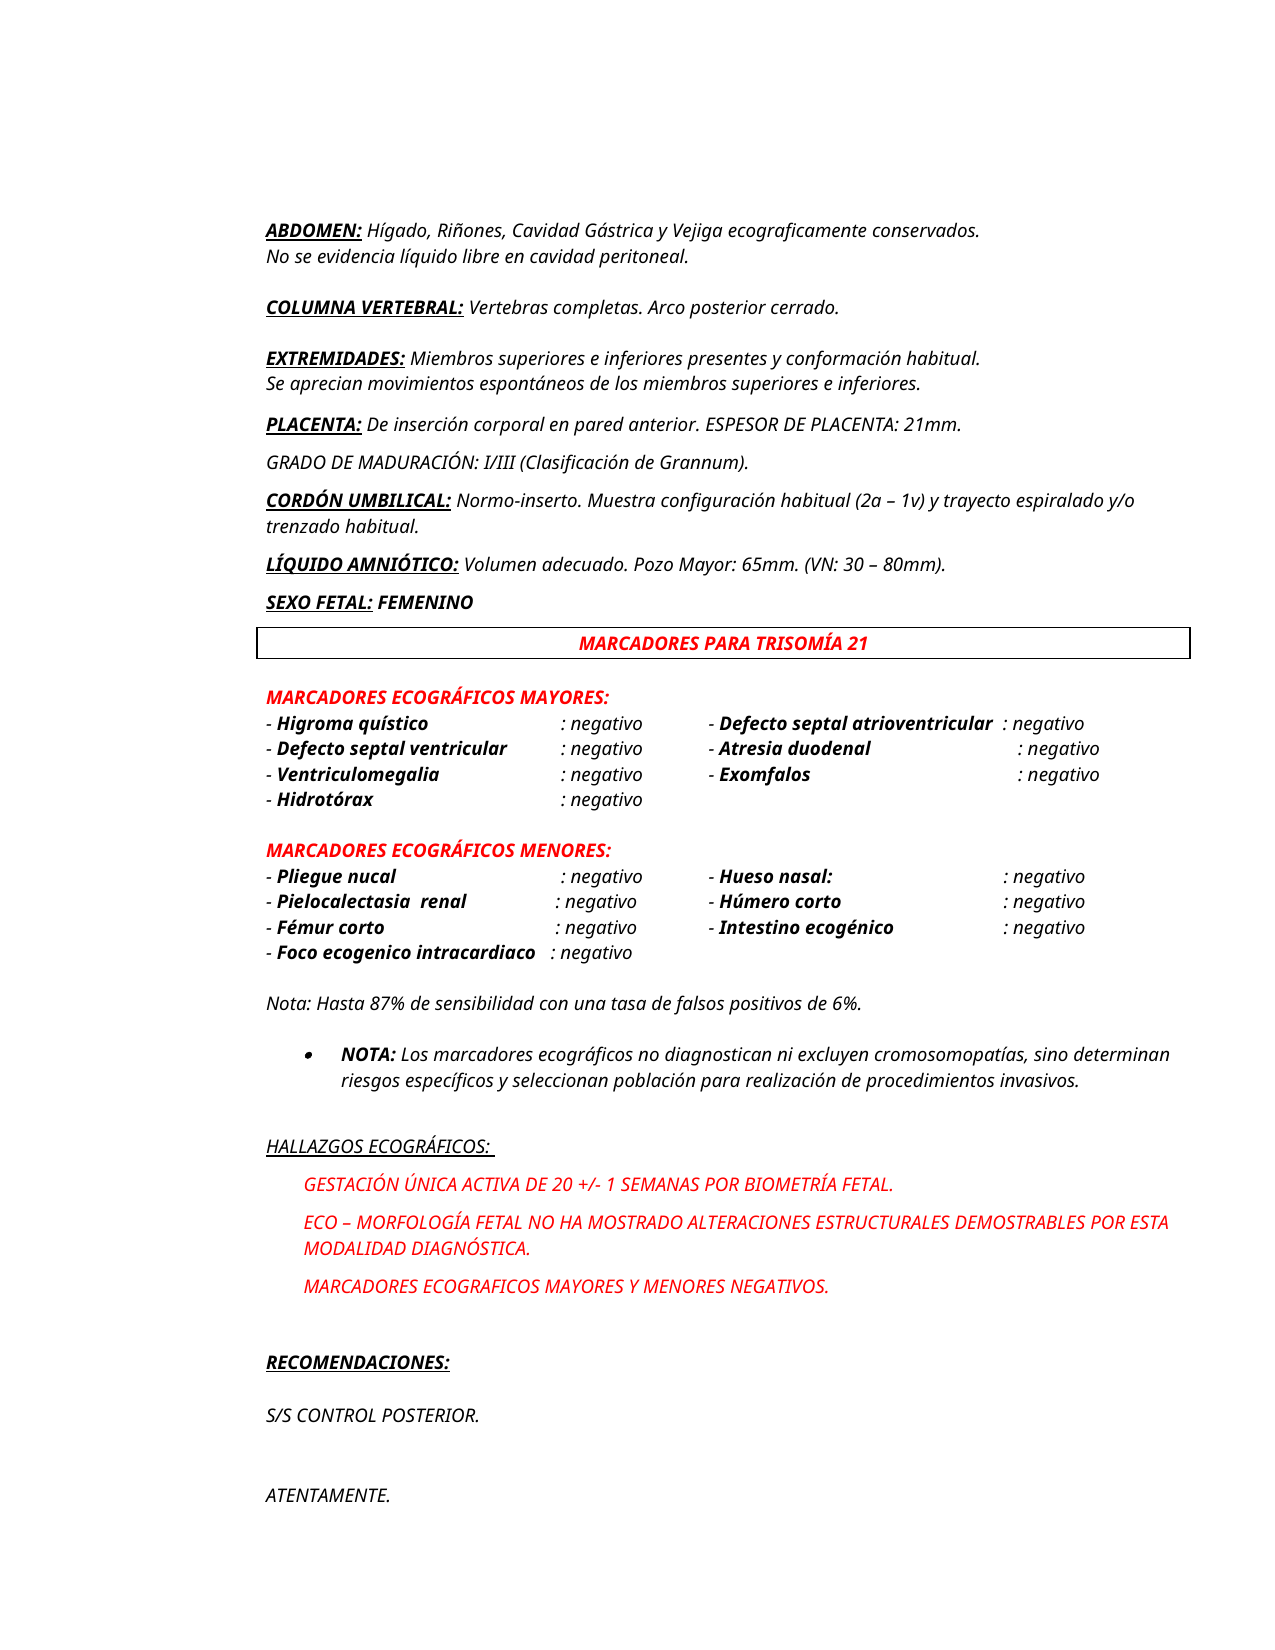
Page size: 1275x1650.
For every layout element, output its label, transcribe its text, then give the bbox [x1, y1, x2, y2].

text EXTREMIDADES: Miembros superiores e inferiores presentes y conformación habitual. [266, 345, 1181, 371]
text Se aprecian movimientos espontáneos de los miembros superiores e inferiores. [266, 371, 1181, 396]
text ABDOMEN: Hígado, Riñones, Cavidad Gástrica y Vejiga ecograficamente conservados. [266, 217, 1181, 243]
text No se evidencia líquido libre en cavidad peritoneal. [266, 243, 1181, 268]
text - Ventriculomegalia : negativo - Exomfalos : negativo [266, 761, 1181, 786]
text ECO – MORFOLOGÍA FETAL NO HA MOSTRADO ALTERACIONES ESTRUCTURALES DEMOSTRABLES POR ESTA MODALIDAD DIAGNÓSTICA. [303, 1209, 1181, 1261]
text - Foco ecogenico intracardiaco : negativo [266, 939, 1181, 965]
text LÍQUIDO AMNIÓTICO: Volumen adecuado. Pozo Mayor: 65mm. (VN: 30 – 80mm). [266, 551, 1181, 577]
text MARCADORES PARA TRISOMÍA 21 [258, 628, 1189, 658]
list NOTA: Los marcadores ecográficos no diagnostican ni excluyen cromosomopatías, sino determinan riesgos específicos y seleccionan población para realización de procedimientos invasivos. [303, 1042, 1181, 1093]
text PLACENTA: De inserción corporal en pared anterior. ESPESOR DE PLACENTA: 21mm. [266, 411, 1181, 437]
text - Hidrotórax : negativo [266, 786, 1181, 812]
text - Pielocalectasia renal : negativo - Húmero corto : negativo [266, 888, 1181, 914]
text - Fémur corto : negativo - Intestino ecogénico : negativo [266, 914, 1181, 939]
text MARCADORES ECOGRÁFICOS MENORES: [266, 837, 1181, 863]
text HALLAZGOS ECOGRÁFICOS: [266, 1133, 1181, 1159]
text GESTACIÓN ÚNICA ACTIVA DE 20 +/- 1 SEMANAS POR BIOMETRÍA FETAL. [303, 1172, 1181, 1197]
text SEXO FETAL: FEMENINO [266, 589, 1181, 614]
text - Pliegue nucal : negativo - Hueso nasal: : negativo [266, 863, 1181, 888]
text - Higroma quístico : negativo - Defecto septal atrioventricular : negativo [266, 710, 1181, 735]
text RECOMENDACIONES: [266, 1349, 1181, 1375]
text MARCADORES ECOGRAFICOS MAYORES Y MENORES NEGATIVOS. [303, 1273, 1181, 1299]
text ATENTAMENTE. [266, 1482, 1181, 1508]
text GRADO DE MADURACIÓN: I/III (Clasificación de Grannum). [266, 449, 1181, 475]
text MARCADORES ECOGRÁFICOS MAYORES: [266, 684, 1181, 710]
text COLUMNA VERTEBRAL: Vertebras completas. Arco posterior cerrado. [266, 294, 1181, 319]
text - Defecto septal ventricular : negativo - Atresia duodenal : negativo [266, 735, 1181, 761]
text S/S CONTROL POSTERIOR. [266, 1402, 1181, 1428]
text Nota: Hasta 87% de sensibilidad con una tasa de falsos positivos de 6%. [266, 991, 1181, 1016]
text CORDÓN UMBILICAL: Normo-inserto. Muestra configuración habitual (2a – 1v) y trayecto espiralado y/o trenzado habitual. [266, 487, 1181, 538]
